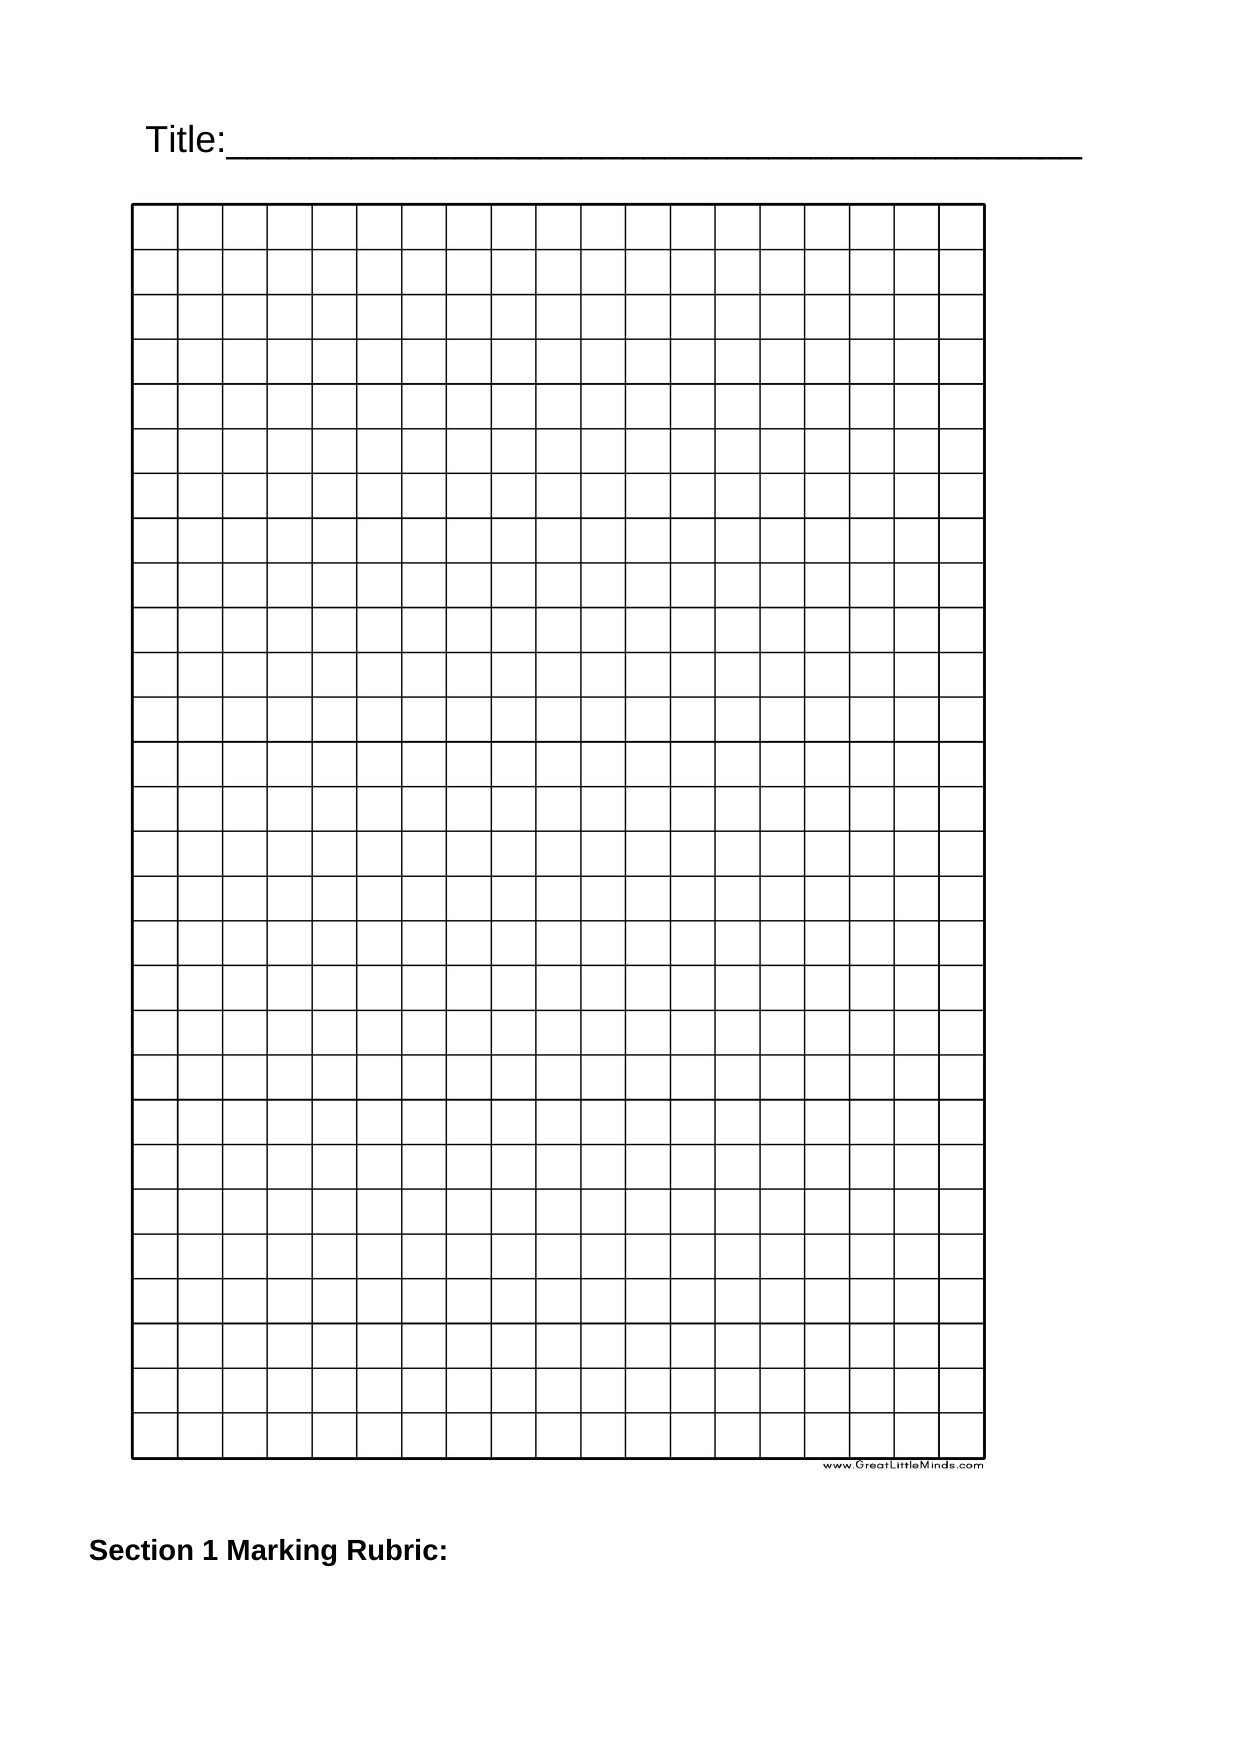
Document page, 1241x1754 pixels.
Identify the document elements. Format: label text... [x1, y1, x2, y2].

text Section 1 Marking Rubric: [89, 1533, 1138, 1566]
text Title:_________________________________________ [89, 117, 1138, 160]
picture [88, 160, 1029, 1490]
